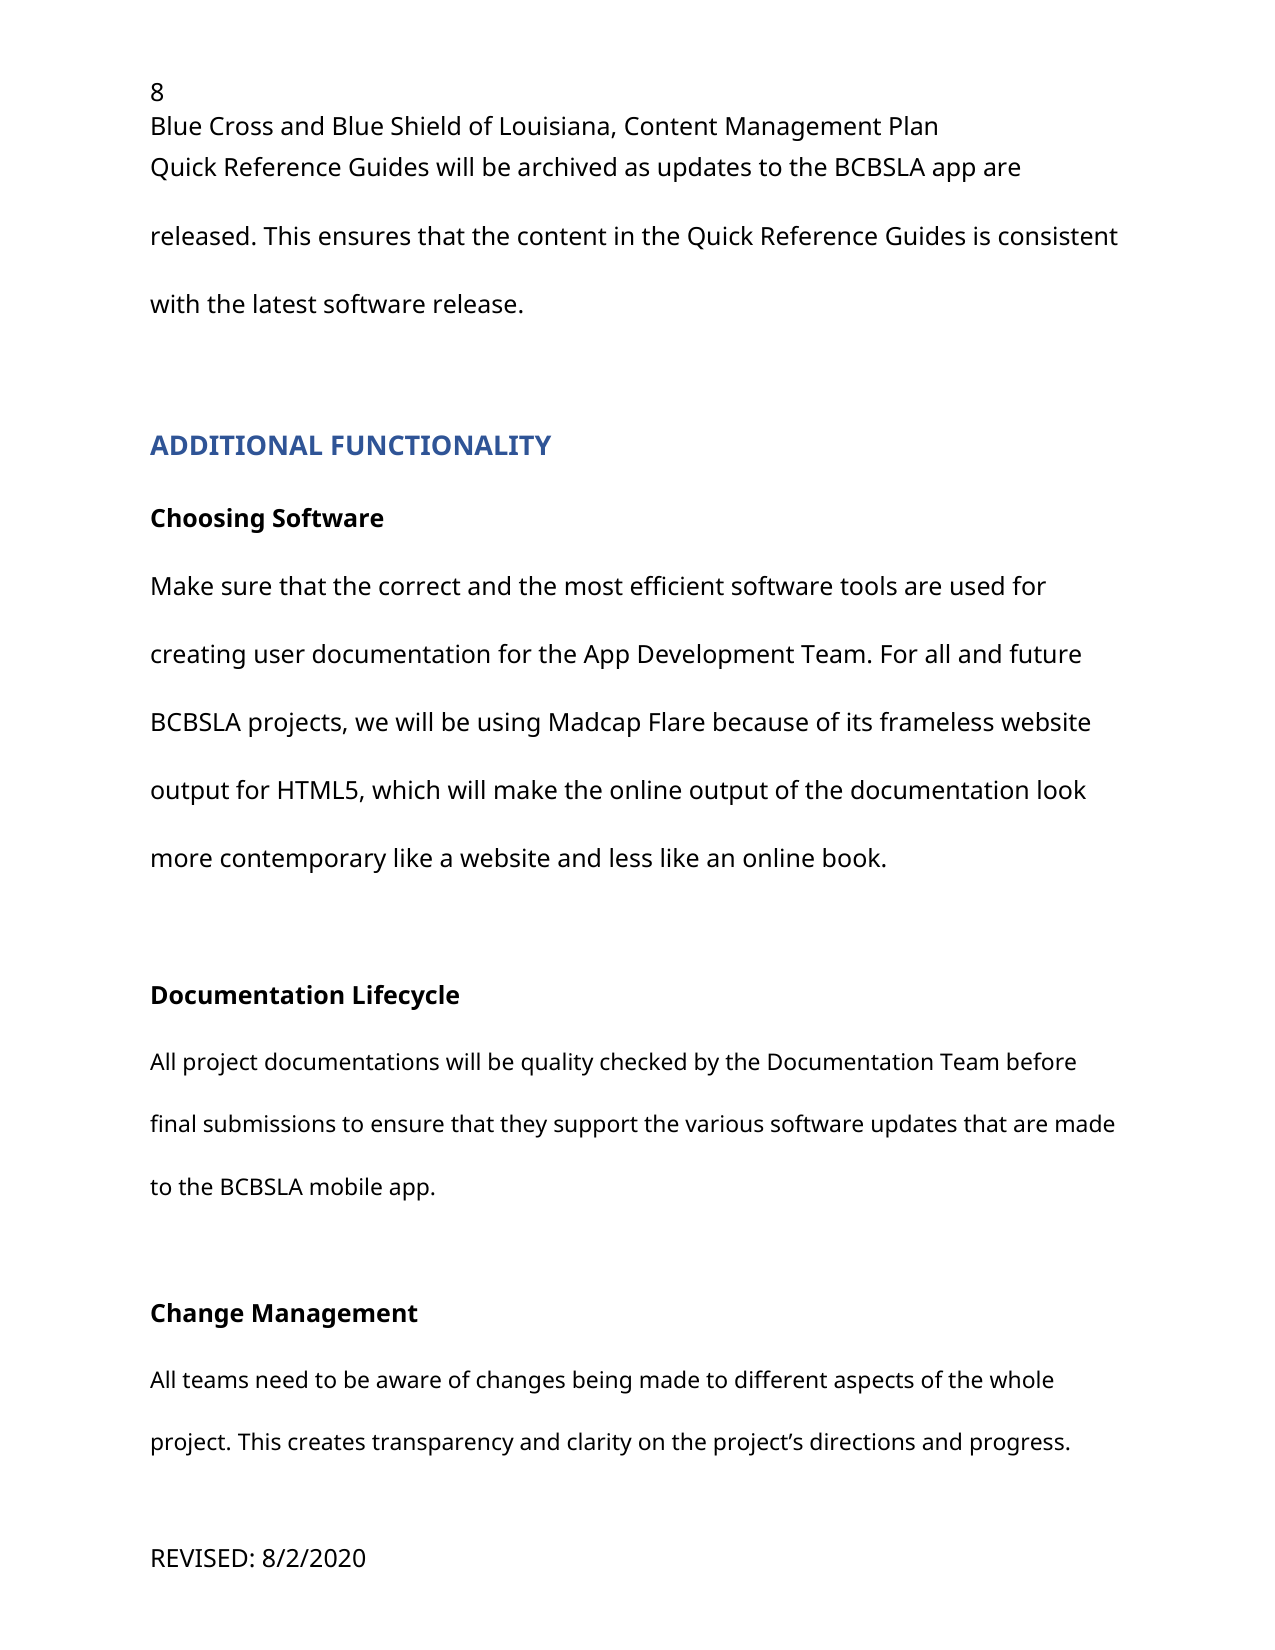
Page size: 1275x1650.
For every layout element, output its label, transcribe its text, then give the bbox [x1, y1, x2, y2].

text Documentation Lifecycle [150, 977, 1125, 1011]
text Change Management [150, 1295, 1125, 1329]
text Make sure that the correct and the most efficient software tools are used for creating user documentation for the App Development Team. For all and future BCBSLA projects, we will be using Madcap Flare because of its frameless website output for HTML5, which will make the online output of the documentation look more contemporary like a website and less like an online book. [150, 568, 1125, 875]
text All teams need to be aware of changes being made to different aspects of the whole project. This creates transparency and clarity on the project’s directions and progress. [150, 1363, 1125, 1457]
subtitle ADDITIONAL FUNCTIONALITY [150, 427, 1125, 463]
text Quick Reference Guides will be archived as updates to the BCBSLA app are released. This ensures that the content in the Quick Reference Guides is consistent with the latest software release. [150, 150, 1125, 320]
text Choosing Software [150, 500, 1125, 534]
text All project documentations will be quality checked by the Documentation Team before final submissions to ensure that they support the various software updates that are made to the BCBSLA mobile app. [150, 1045, 1125, 1202]
